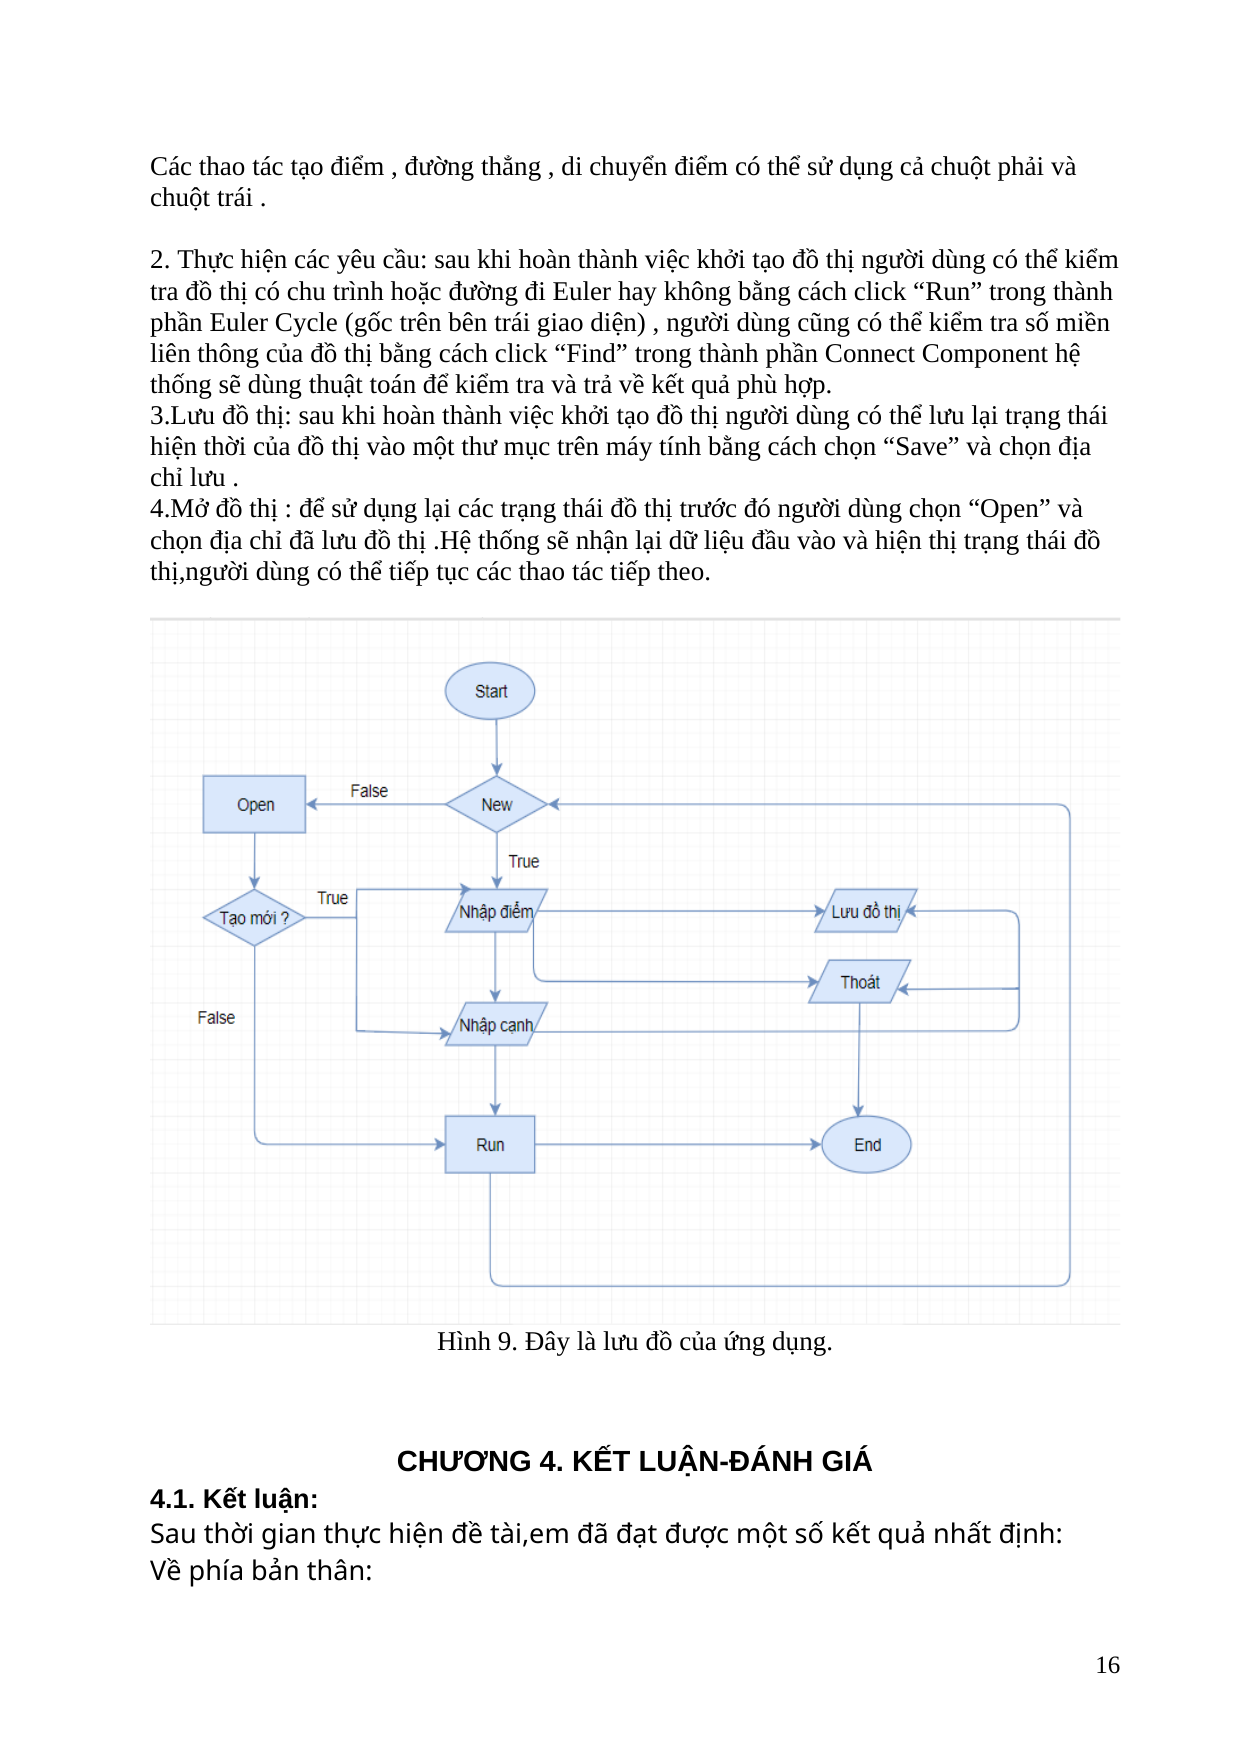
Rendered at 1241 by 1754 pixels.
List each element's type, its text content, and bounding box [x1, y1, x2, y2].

text Hình 9. Đây là lưu đồ của ứng dụng. [150, 1325, 1120, 1356]
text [150, 1514, 1120, 1588]
text 2. Thực hiện các yêu cầu: sau khi hoàn thành việc khởi tạo đồ thị người dùng có thể kiểm tra đồ thị có chu trình hoặc đường đi Euler hay không bằng cách click “Run” trong thành phần Euler Cycle (gốc trên bên trái giao diện) , người dùng cũng có thể kiểm tra số miền liên thông của đồ thị bằng cách click “Find” trong thành phần Connect Component hệ thống sẽ dùng thuật toán để kiểm tra và trả về kết quả phù hợp. [150, 212, 1120, 399]
text 3.Lưu đồ thị: sau khi hoàn thành việc khởi tạo đồ thị người dùng có thể lưu lại trạng thái hiện thời của đồ thị vào một thư mục trên máy tính bằng cách chọn “Save” và chọn địa chỉ lưu . [150, 399, 1120, 493]
text Các thao tác tạo điểm , đường thẳng , di chuyển điểm có thể sử dụng cả chuột phải và chuột trái . [150, 150, 1120, 212]
subtitle CHƯƠNG 4. KẾT LUẬN-ĐÁNH GIÁ [150, 1443, 1120, 1477]
subtitle 4.1. Kết luận: [150, 1483, 1120, 1514]
picture [150, 617, 1121, 1325]
text 4.Mở đồ thị : để sử dụng lại các trạng thái đồ thị trước đó người dùng chọn “Open” và chọn địa chỉ đã lưu đồ thị .Hệ thống sẽ nhận lại dữ liệu đầu vào và hiện thị trạng thái đồ thị,người dùng có thể tiếp tục các thao tác tiếp theo. [150, 493, 1120, 586]
